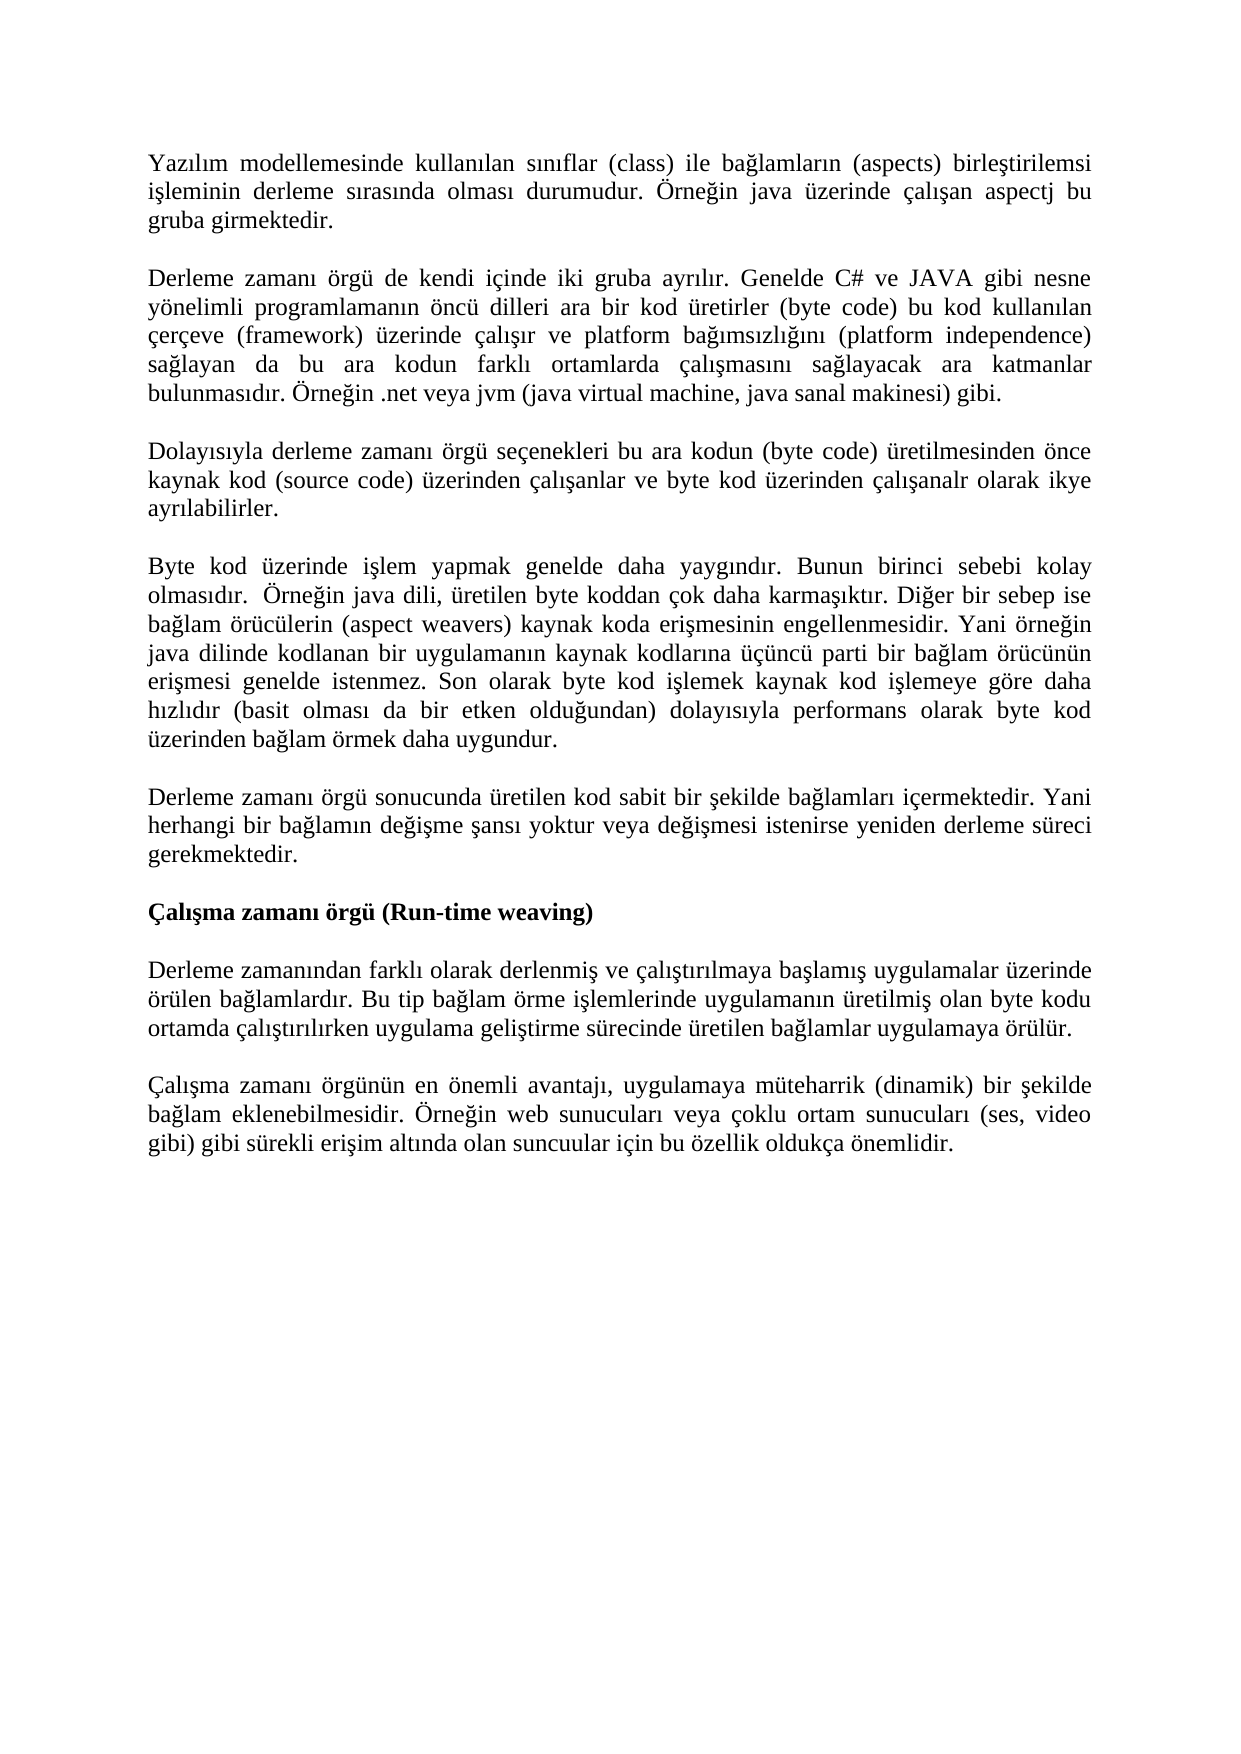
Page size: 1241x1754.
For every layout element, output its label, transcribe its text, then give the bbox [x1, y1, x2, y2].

text Yazılım modellemesinde kullanılan sınıflar (class) ile bağlamların (aspects) birleştirilemsi işleminin derleme sırasında olması durumudur. Örneğin java üzerinde çalışan aspectj bu gruba girmektedir. [148, 148, 1093, 234]
text Byte kod üzerinde işlem yapmak genelde daha yaygındır. Bunun birinci sebebi kolay olmasıdır. Örneğin java dili, üretilen byte koddan çok daha karmaşıktır. Diğer bir sebep ise bağlam örücülerin (aspect weavers) kaynak koda erişmesinin engellenmesidir. Yani örneğin java dilinde kodlanan bir uygulamanın kaynak kodlarına üçüncü parti bir bağlam örücünün erişmesi genelde istenmez. Son olarak byte kod işlemek kaynak kod işlemeye göre daha hızlıdır (basit olması da bir etken olduğundan) dolayısıyla performans olarak byte kod üzerinden bağlam örmek daha uygundur. [148, 551, 1093, 753]
text Çalışma zamanı örgünün en önemli avantajı, uygulamaya müteharrik (dinamik) bir şekilde bağlam eklenebilmesidir. Örneğin web sunucuları veya çoklu ortam sunucuları (ses, video gibi) gibi sürekli erişim altında olan suncuular için bu özellik oldukça önemlidir. [148, 1071, 1093, 1157]
text Derleme zamanı örgü de kendi içinde iki gruba ayrılır. Genelde C# ve JAVA gibi nesne yönelimli programlamanın öncü dilleri ara bir kod üretirler (byte code) bu kod kullanılan çerçeve (framework) üzerinde çalışır ve platform bağımsızlığını (platform independence) sağlayan da bu ara kodun farklı ortamlarda çalışmasını sağlayacak ara katmanlar bulunmasıdır. Örneğin .net veya jvm (java virtual machine, java sanal makinesi) gibi. [148, 263, 1093, 407]
text Çalışma zamanı örgü (Run-time weaving) [148, 897, 1093, 926]
text Dolayısıyla derleme zamanı örgü seçenekleri bu ara kodun (byte code) üretilmesinden önce kaynak kod (source code) üzerinden çalışanlar ve byte kod üzerinden çalışanalr olarak ikye ayrılabilirler. [148, 436, 1093, 522]
text Derleme zamanı örgü sonucunda üretilen kod sabit bir şekilde bağlamları içermektedir. Yani herhangi bir bağlamın değişme şansı yoktur veya değişmesi istenirse yeniden derleme süreci gerekmektedir. [148, 782, 1093, 868]
text Derleme zamanından farklı olarak derlenmiş ve çalıştırılmaya başlamış uygulamalar üzerinde örülen bağlamlardır. Bu tip bağlam örme işlemlerinde uygulamanın üretilmiş olan byte kodu ortamda çalıştırılırken uygulama geliştirme sürecinde üretilen bağlamlar uygulamaya örülür. [148, 955, 1093, 1041]
